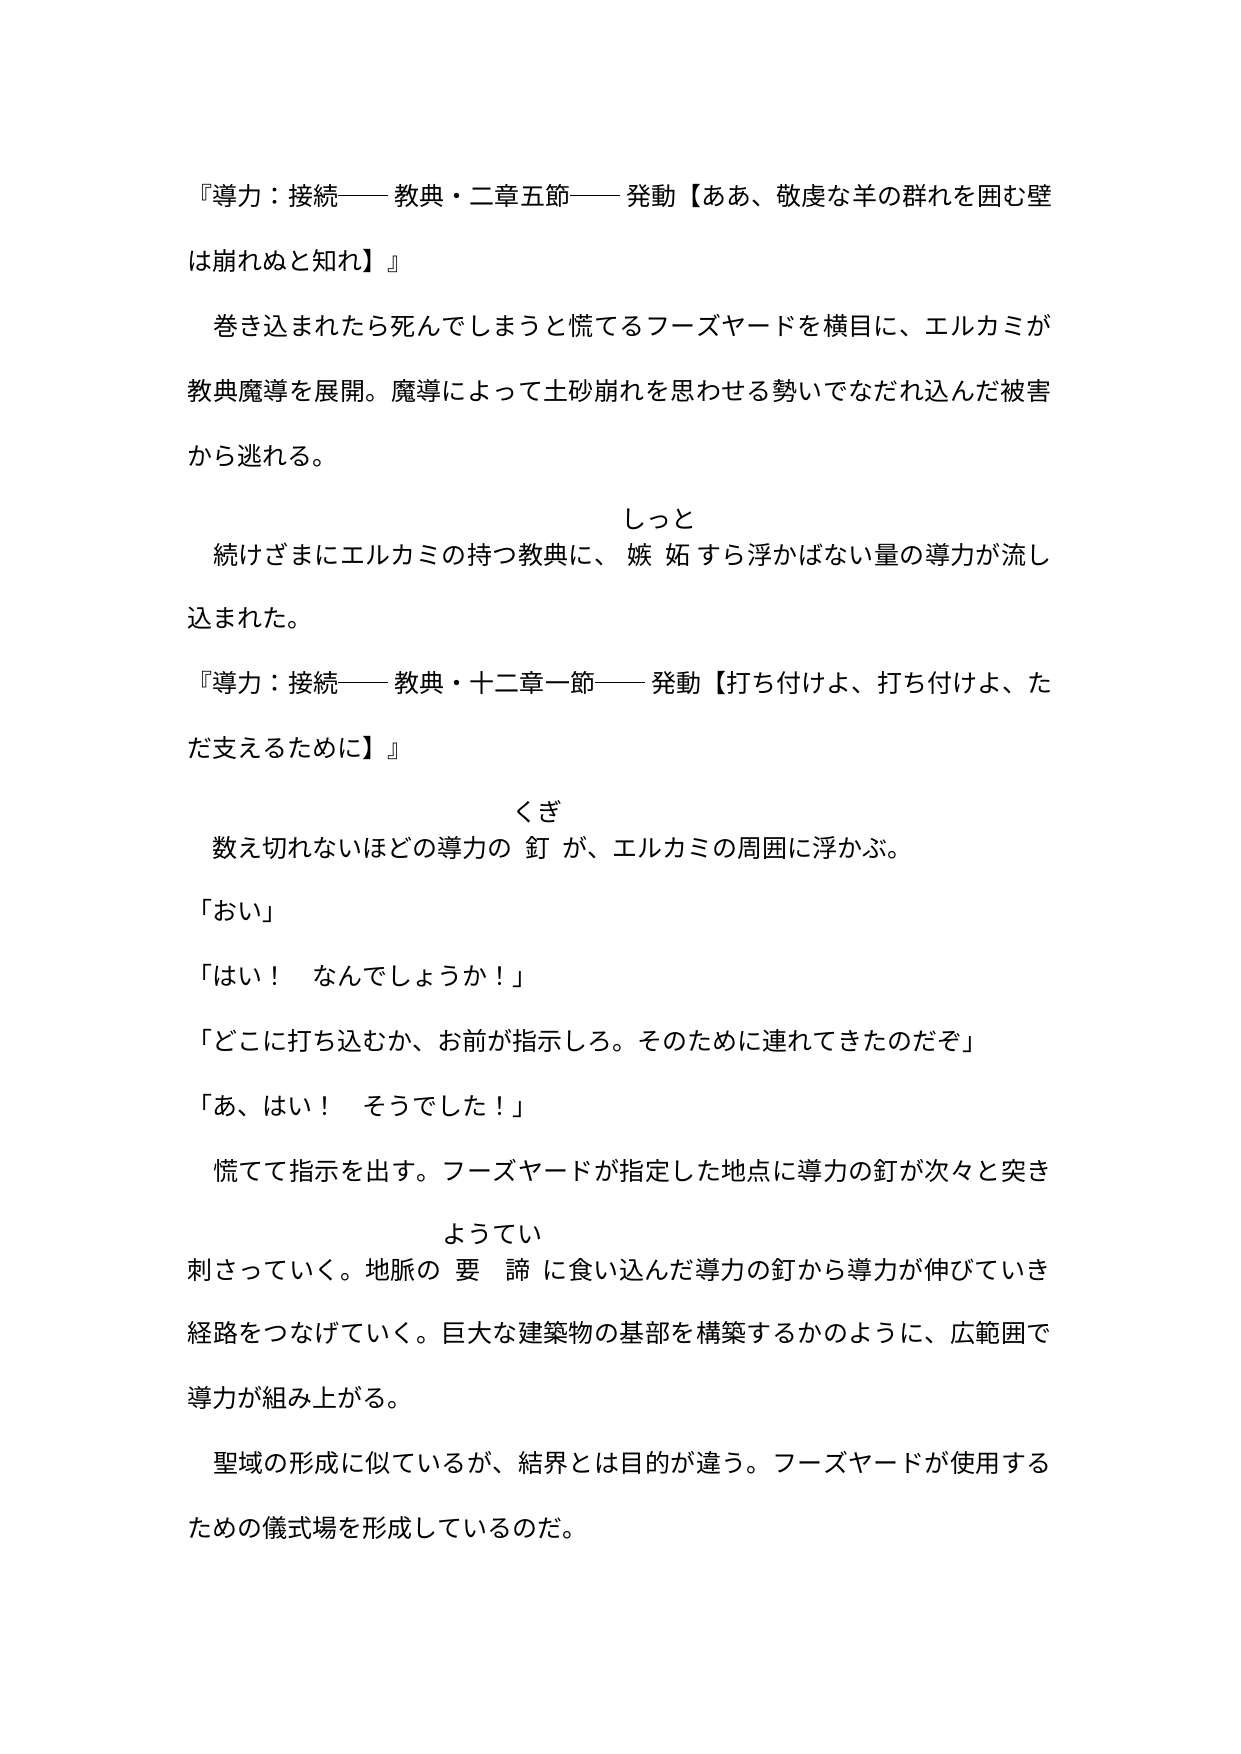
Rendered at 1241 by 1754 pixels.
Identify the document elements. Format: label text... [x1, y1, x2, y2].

text 巻き込まれたら死んでしまうと慌てるフーズヤードを横目に、エルカミが教典魔導を展開。魔導によって土砂崩れを思わせる勢いでなだれ込んだ被害から逃れる。 [187, 292, 1053, 487]
text 『導力：接続── 教典・二章五節── 発動【ああ、敬虔な羊の群れを囲む壁は崩れぬと知れ】』 [187, 162, 1053, 292]
text 「おい」 [187, 877, 1053, 942]
text 慌てて指示を出す。フーズヤードが指定した地点に導力の釘が次々と突き刺さっていく。地脈のに食い込んだ導力の釘から導力が伸びていき、経路をつなげていく。巨大な建築物の基部を構築するかのように、広範囲で導力が組み上がる。 [187, 1137, 1053, 1429]
text 「はい！ なんでしょうか！」 [187, 942, 1053, 1007]
text 「どこに打ち込むか、お前が指示しろ。そのために連れてきたのだぞ」 [187, 1007, 1053, 1072]
text 数え切れないほどの導力のが、エルカミの周囲に浮かぶ。 [187, 779, 1053, 877]
text 聖域の形成に似ているが、結界とは目的が違う。フーズヤードが使用するための儀式場を形成しているのだ。 [187, 1429, 1053, 1559]
text 『導力：接続── 教典・十二章一節── 発動【打ち付けよ、打ち付けよ、ただ支えるために】』 [187, 649, 1053, 779]
text 「あ、はい！ そうでした！」 [187, 1072, 1053, 1137]
text 続けざまにエルカミの持つ教典に、すら浮かばない量の導力が流し込まれた。 [187, 487, 1053, 649]
